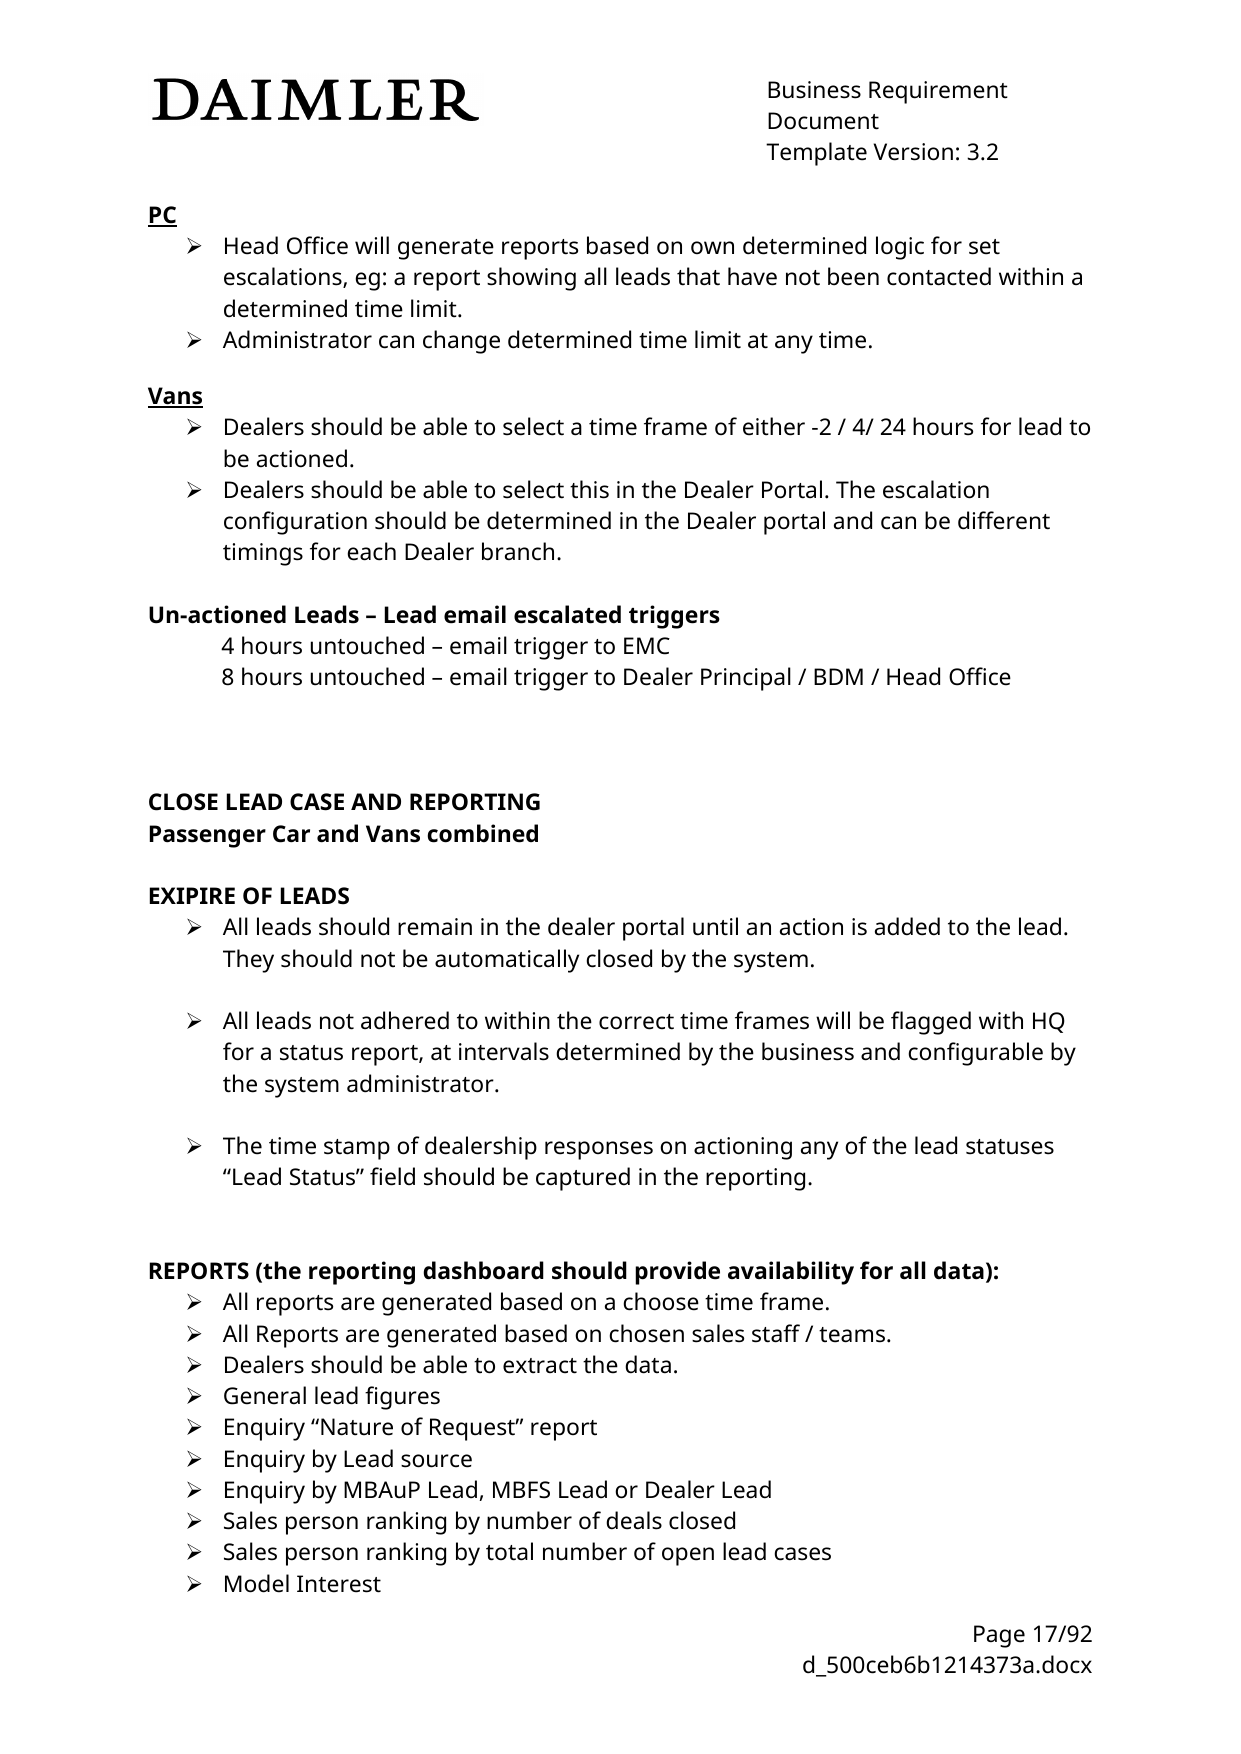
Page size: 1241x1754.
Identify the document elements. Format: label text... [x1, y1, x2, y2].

list Sales person ranking by total number of open lead cases [185, 1536, 1093, 1567]
list Enquiry by Lead source [185, 1442, 1093, 1474]
list Model Interest [185, 1567, 1093, 1599]
list All leads not adhered to within the correct time frames will be flagged with HQ for a status report, at intervals determined by the business and configurable by the system administrator. [185, 1005, 1093, 1130]
list The time stamp of dealership responses on actioning any of the lead statuses “Lead Status” field should be captured in the reporting. [185, 1130, 1093, 1192]
text Un-actioned Leads – Lead email escalated triggers [148, 599, 1093, 630]
text Passenger Car and Vans combined [148, 817, 1093, 849]
list Dealers should be able to select this in the Dealer Portal. The escalation configuration should be determined in the Dealer portal and can be different timings for each Dealer branch. [185, 474, 1093, 567]
text 4 hours untouched – email trigger to EMC [221, 630, 1093, 661]
list Dealers should be able to select a time frame of either -2 / 4/ 24 hours for lead to be actioned. [185, 411, 1093, 474]
list Administrator can change determined time limit at any time. [185, 324, 1093, 355]
list Enquiry by MBAuP Lead, MBFS Lead or Dealer Lead [185, 1474, 1093, 1505]
text CLOSE LEAD CASE AND REPORTING [148, 786, 1093, 817]
list All reports are generated based on a choose time frame. [185, 1286, 1093, 1317]
text 8 hours untouched – email trigger to Dealer Principal / BDM / Head Office [221, 661, 1093, 692]
list All Reports are generated based on chosen sales staff / teams. [185, 1317, 1093, 1349]
text EXIPIRE OF LEADS [148, 880, 1093, 911]
list Sales person ranking by number of deals closed [185, 1505, 1093, 1536]
text PC [148, 199, 1093, 230]
text REPORTS (the reporting dashboard should provide availability for all data): [148, 1255, 1093, 1286]
picture [147, 73, 484, 126]
list General lead figures [185, 1380, 1093, 1411]
list Enquiry “Nature of Request” report [185, 1411, 1093, 1442]
text Vans [148, 380, 1093, 411]
list Head Office will generate reports based on own determined logic for set escalations, eg: a report showing all leads that have not been contacted within a determined time limit. [185, 230, 1093, 324]
list All leads should remain in the dealer portal until an action is added to the lead. They should not be automatically closed by the system. [185, 911, 1093, 1005]
list Dealers should be able to extract the data. [185, 1349, 1093, 1380]
